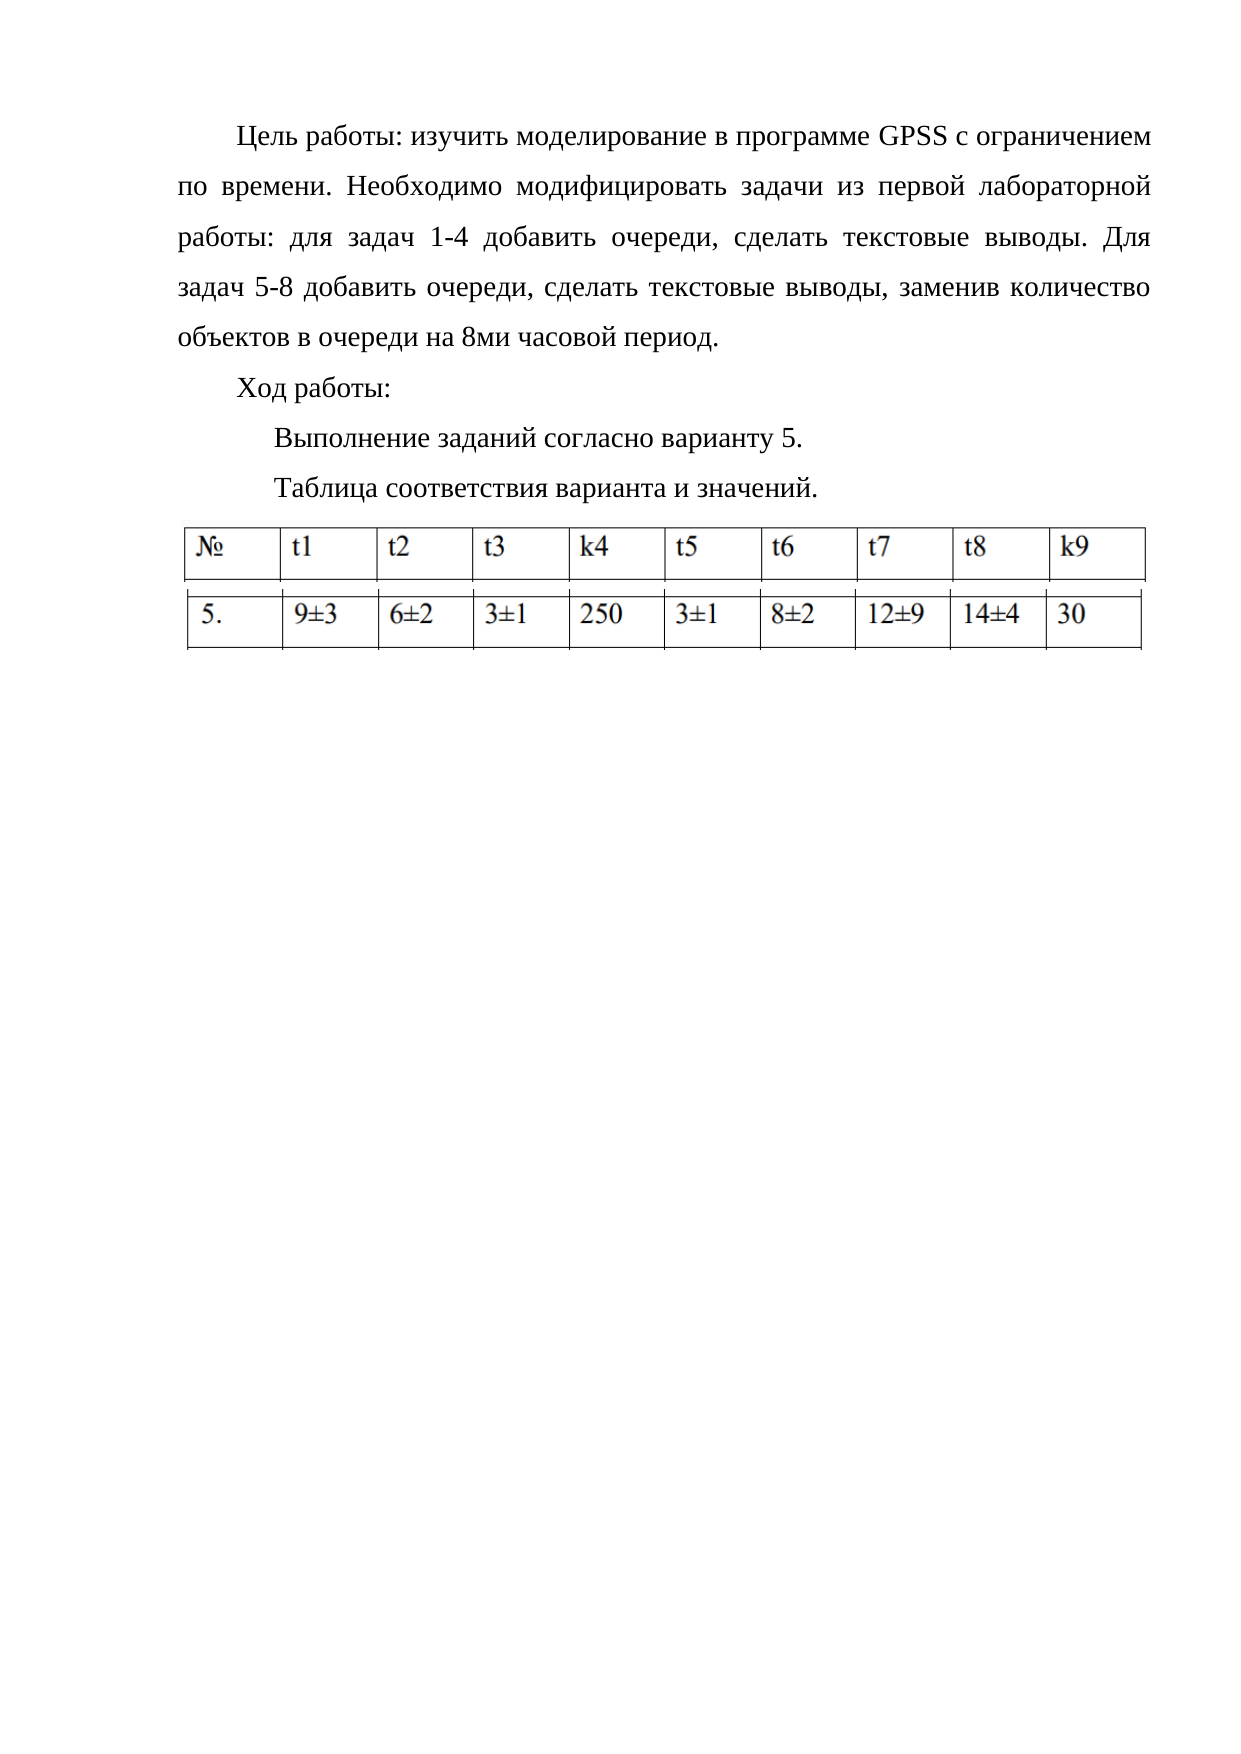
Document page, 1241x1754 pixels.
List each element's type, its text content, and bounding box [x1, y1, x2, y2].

picture [177, 589, 1152, 650]
text Цель работы: изучить моделирование в программе GPSS с ограничением по времени. Необходимо модифицировать задачи из первой лабораторной работы: для задач 1-4 добавить очереди, сделать текстовые выводы. Для задач 5-8 добавить очереди, сделать текстовые выводы, заменив количество объектов в очереди на 8ми часовой период. [177, 118, 1152, 353]
list Выполнение заданий согласно варианту 5. [274, 420, 1152, 453]
text Ход работы: [177, 370, 1152, 403]
picture [177, 520, 1152, 582]
list Таблица соответствия варианта и значений. [274, 470, 1152, 504]
